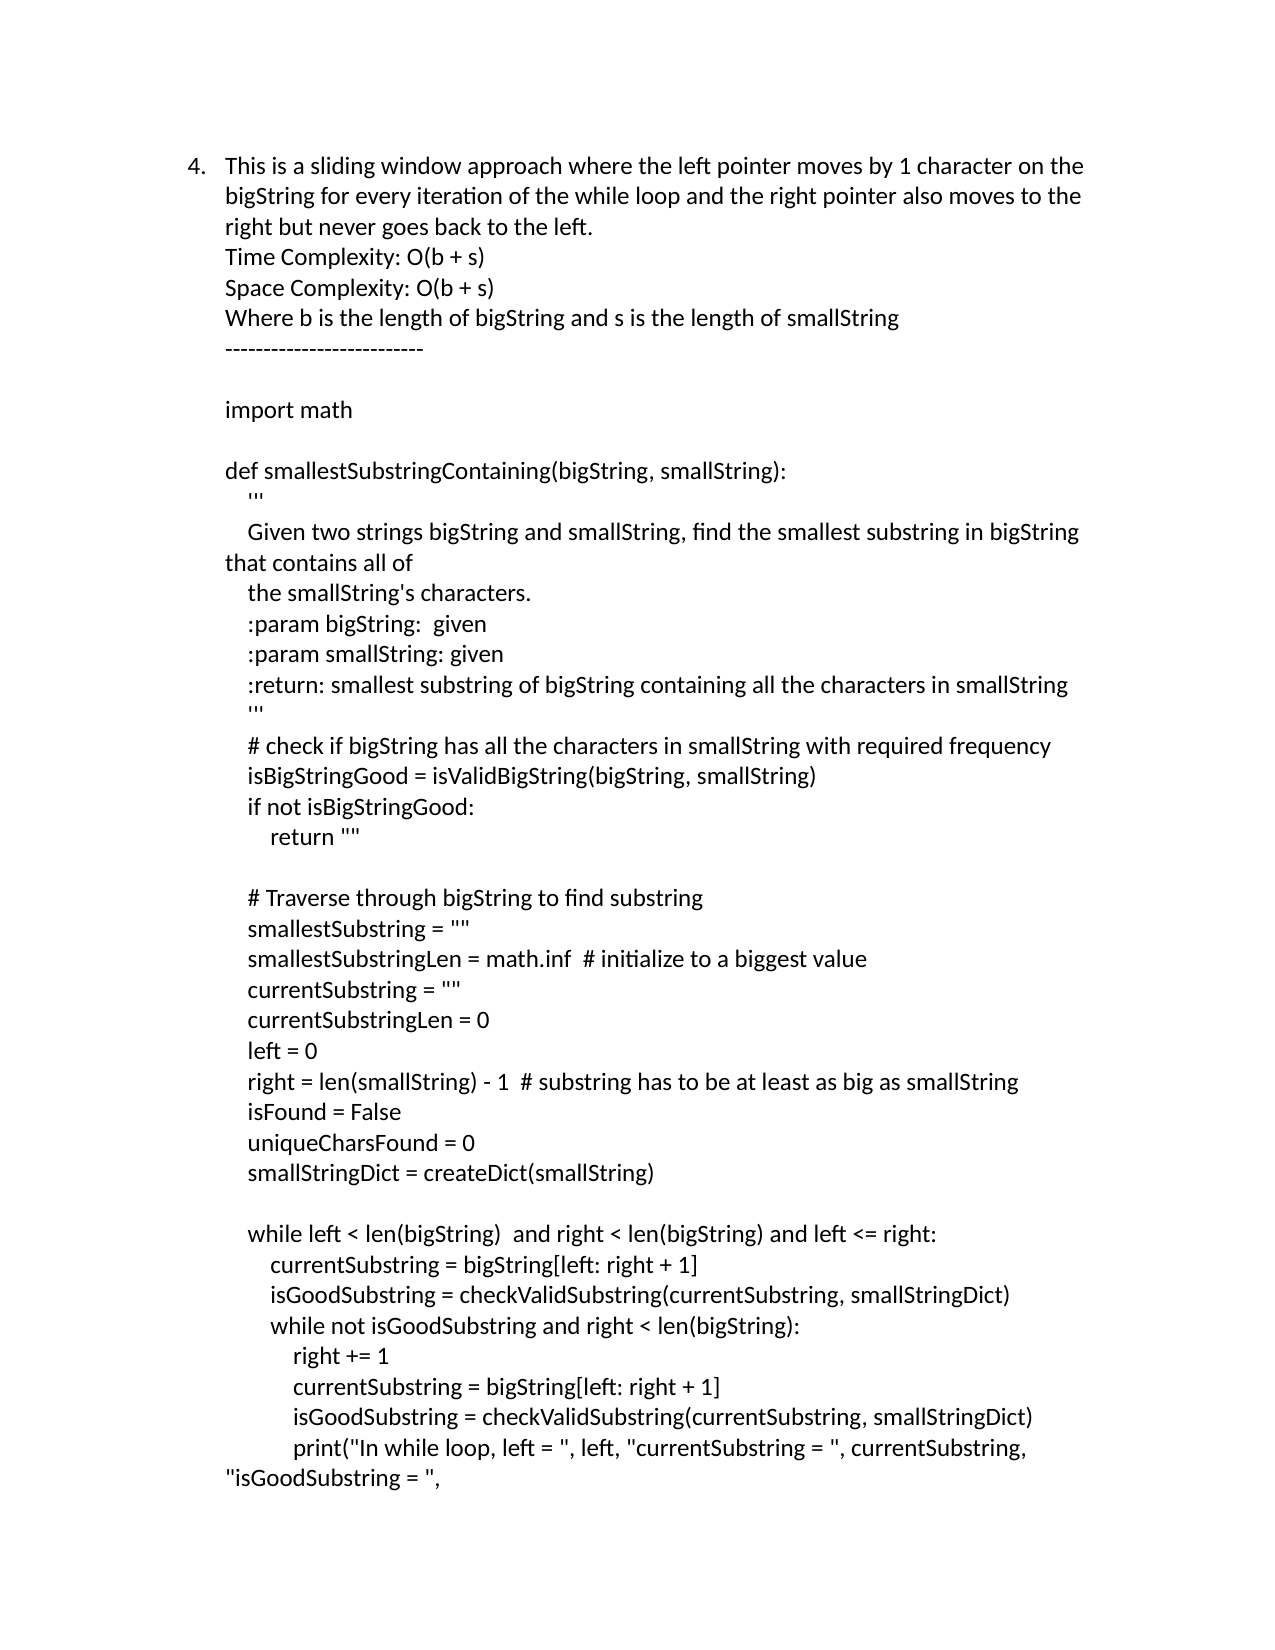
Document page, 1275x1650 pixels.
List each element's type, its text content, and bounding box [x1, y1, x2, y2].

list -------------------------- [225, 333, 1125, 364]
list Where b is the length of bigString and s is the length of smallString [225, 303, 1125, 333]
list right += 1 [225, 1340, 1125, 1371]
list smallestSubstring = "" [225, 913, 1125, 943]
list currentSubstring = "" [225, 974, 1125, 1004]
list # check if bigString has all the characters in smallString with required frequency [225, 730, 1125, 760]
list ''' [225, 699, 1125, 730]
list Space Complexity: O(b + s) [225, 272, 1125, 303]
list right = len(smallString) - 1 # substring has to be at least as big as smallString [225, 1066, 1125, 1096]
list def smallestSubstringContaining(bigString, smallString): [225, 455, 1125, 486]
list This is a sliding window approach where the left pointer moves by 1 character on the bigString for every iteration of the while loop and the right pointer also moves to the right but never goes back to the left. [187, 150, 1125, 242]
list Time Complexity: O(b + s) [225, 242, 1125, 272]
list # Traverse through bigString to find substring [225, 882, 1125, 913]
list isBigStringGood = isValidBigString(bigString, smallString) [225, 760, 1125, 791]
list print("In while loop, left = ", left, "currentSubstring = ", currentSubstring, "isGoodSubstring = ", [225, 1432, 1125, 1493]
list :return: smallest substring of bigString containing all the characters in smallString [225, 669, 1125, 699]
list ''' [225, 486, 1125, 516]
list uniqueCharsFound = 0 [225, 1127, 1125, 1157]
list isFound = False [225, 1096, 1125, 1127]
list :param smallString: given [225, 638, 1125, 669]
list currentSubstringLen = 0 [225, 1004, 1125, 1035]
list return "" [225, 821, 1125, 852]
list isGoodSubstring = checkValidSubstring(currentSubstring, smallStringDict) [225, 1401, 1125, 1432]
list import math [225, 394, 1125, 425]
list Given two strings bigString and smallString, find the smallest substring in bigString that contains all of [225, 516, 1125, 577]
list while left < len(bigString) and right < len(bigString) and left <= right: [225, 1218, 1125, 1249]
list while not isGoodSubstring and right < len(bigString): [225, 1310, 1125, 1340]
list :param bigString: given [225, 608, 1125, 638]
list smallStringDict = createDict(smallString) [225, 1157, 1125, 1188]
list smallestSubstringLen = math.inf # initialize to a biggest value [225, 943, 1125, 974]
list currentSubstring = bigString[left: right + 1] [225, 1371, 1125, 1401]
list left = 0 [225, 1035, 1125, 1066]
list currentSubstring = bigString[left: right + 1] [225, 1249, 1125, 1279]
list isGoodSubstring = checkValidSubstring(currentSubstring, smallStringDict) [225, 1279, 1125, 1310]
list if not isBigStringGood: [225, 791, 1125, 821]
list the smallString's characters. [225, 577, 1125, 608]
